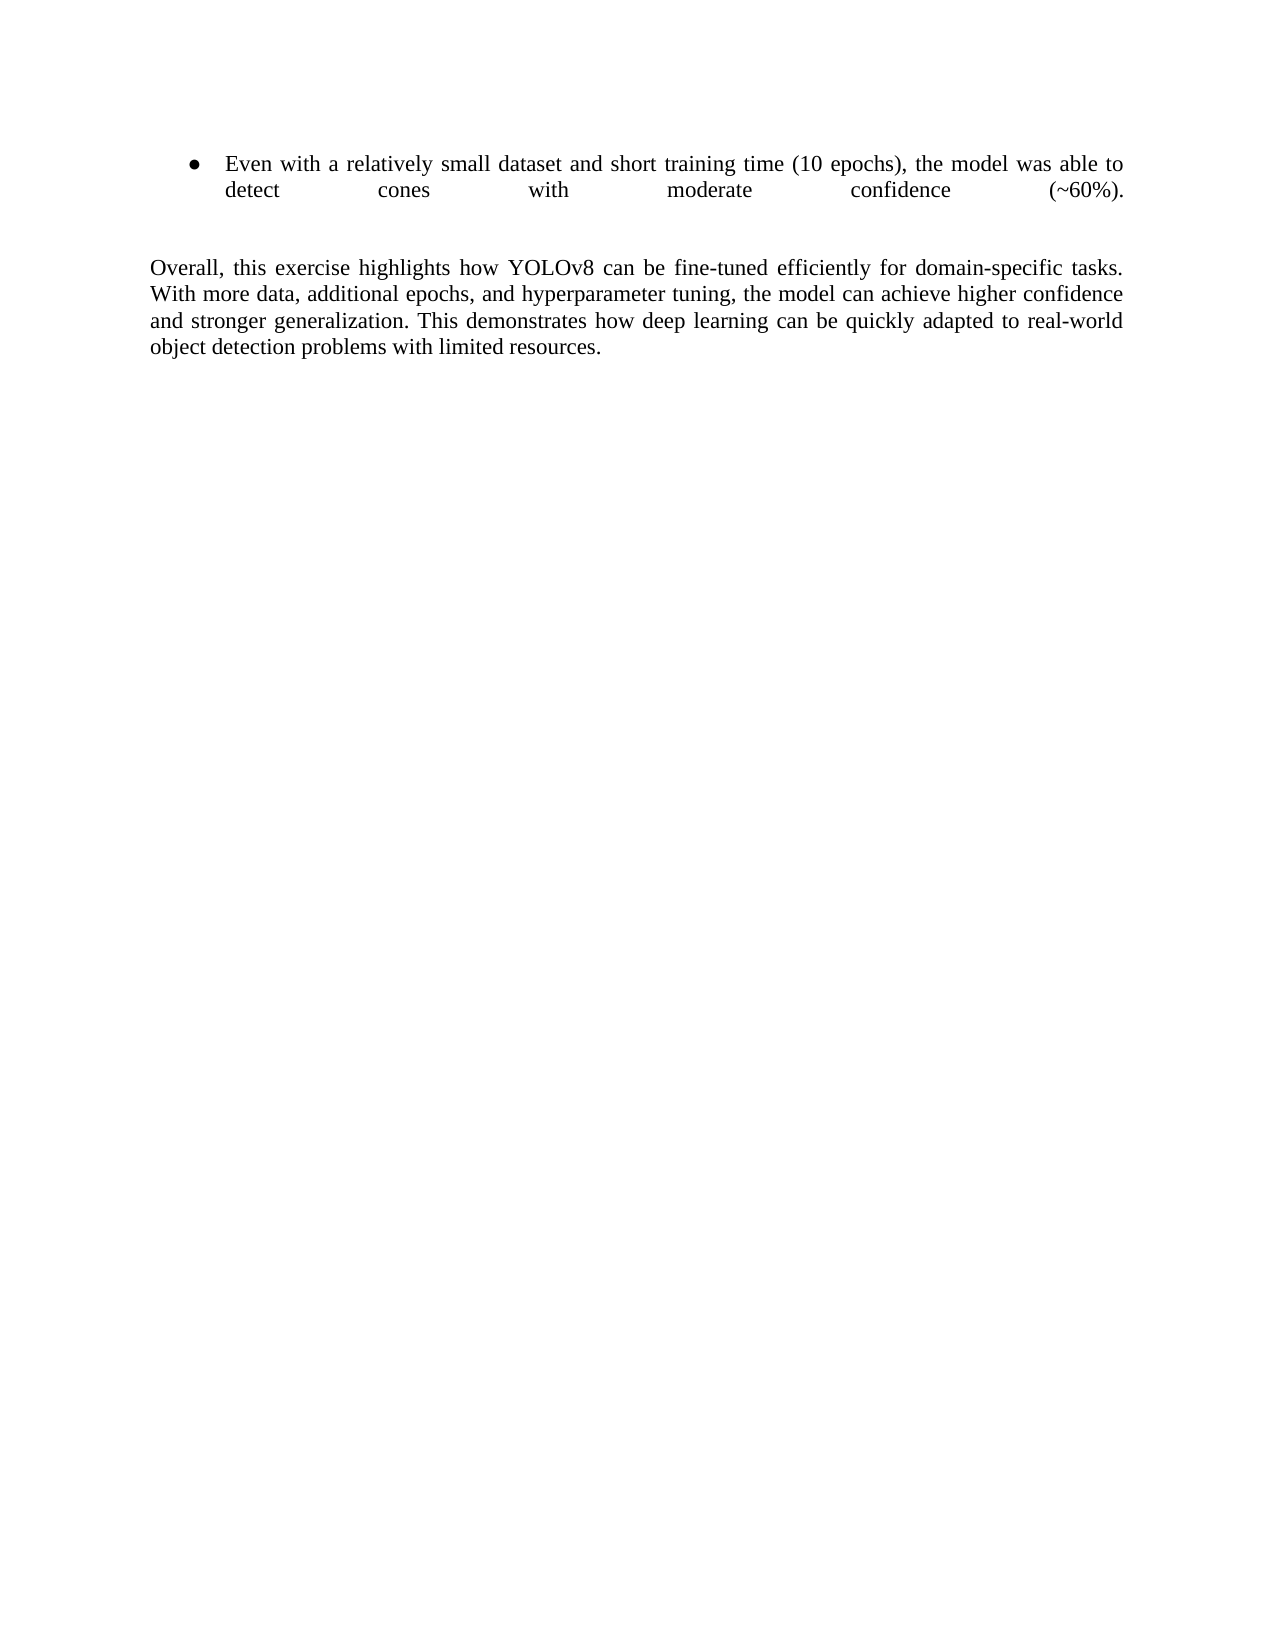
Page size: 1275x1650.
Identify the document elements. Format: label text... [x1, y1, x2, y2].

text Overall, this exercise highlights how YOLOv8 can be fine-tuned efficiently for domain-specific tasks. With more data, additional epochs, and hyperparameter tuning, the model can achieve higher confidence and stronger generalization. This demonstrates how deep learning can be quickly adapted to real-world object detection problems with limited resources. [150, 254, 1125, 359]
list Even with a relatively small dataset and short training time (10 epochs), the model was able to detect cones with moderate confidence (~60%). [187, 150, 1125, 229]
